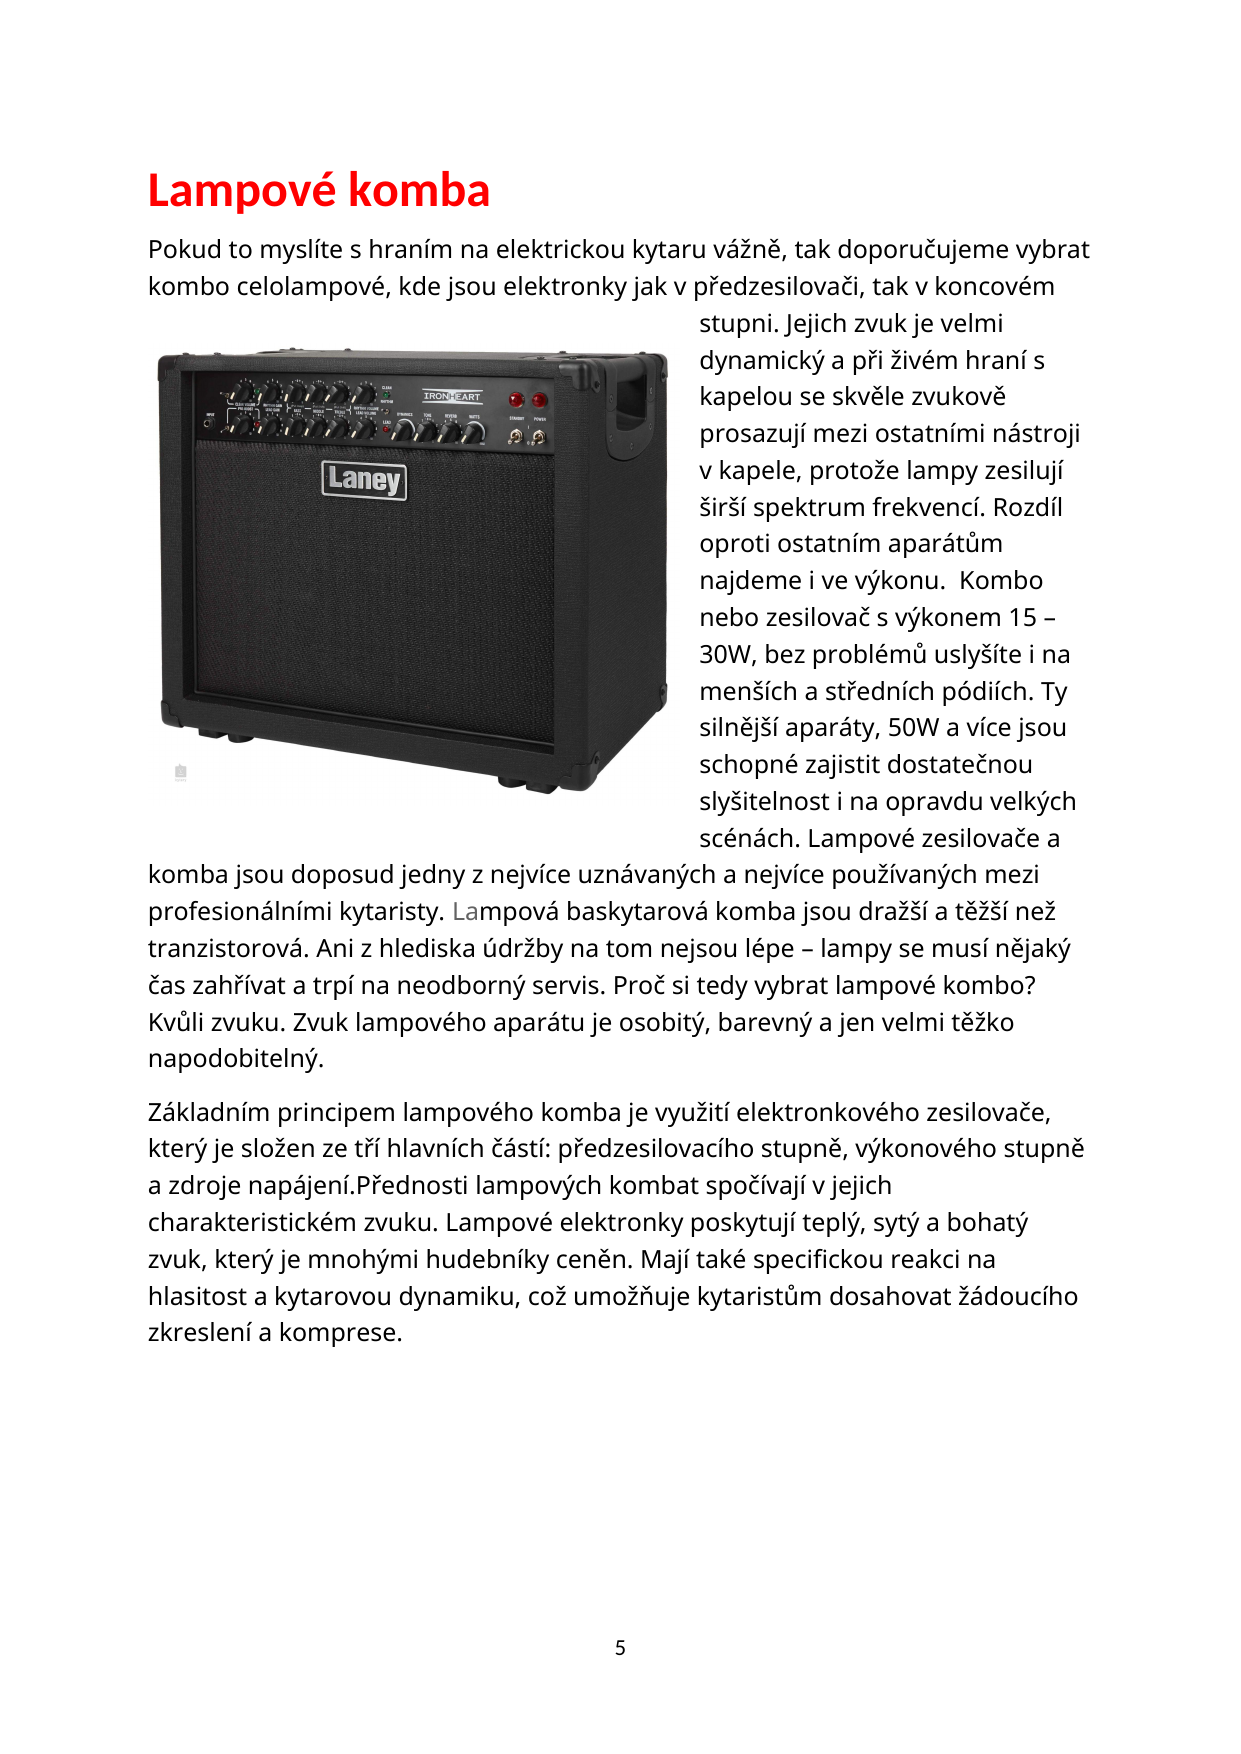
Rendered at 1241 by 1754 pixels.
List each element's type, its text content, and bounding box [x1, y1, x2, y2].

picture [147, 343, 681, 806]
subtitle Lampové komba [148, 158, 1093, 219]
text Základním principem lampového komba je využití elektronkového zesilovače, který je složen ze tří hlavních částí: předzesilovacího stupně, výkonového stupně a zdroje napájení.Přednosti lampových kombat spočívají v jejich charakteristickém zvuku. Lampové elektronky poskytují teplý, sytý a bohatý zvuk, který je mnohými hudebníky ceněn. Mají také specifickou reakci na hlasitost a kytarovou dynamiku, což umožňuje kytaristům dosahovat žádoucího zkreslení a komprese. [148, 1094, 1093, 1349]
